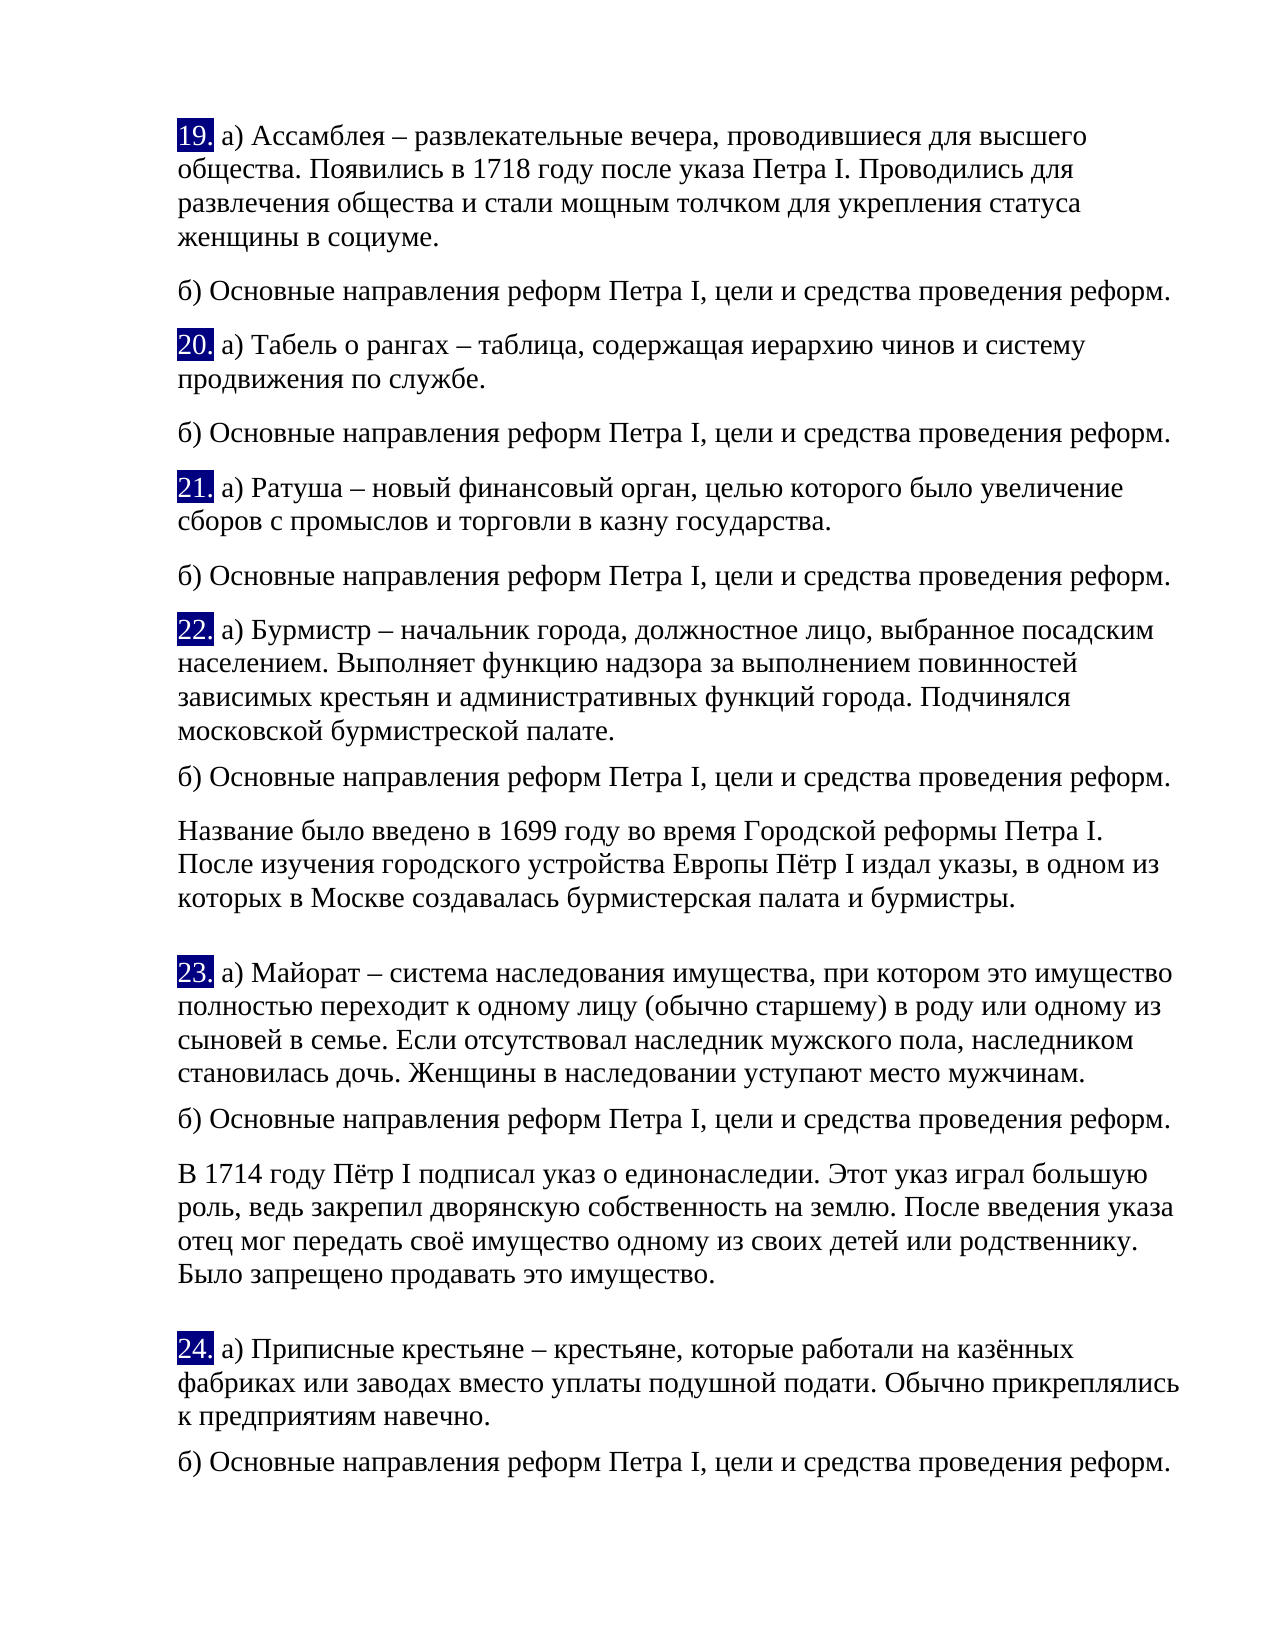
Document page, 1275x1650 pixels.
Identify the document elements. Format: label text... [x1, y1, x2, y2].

text 24. а) Приписные крестьяне – крестьяне, которые работали на казённых фабриках или заводах вместо уплаты подушной подати. Обычно прикреплялись к предприятиям навечно. [177, 1331, 1186, 1432]
text Название было введено в 1699 году во время Городской реформы Петра I. После изучения городского устройства Европы Пётр I издал указы, в одном из которых в Москве создавалась бурмистерская палата и бурмистры. [177, 813, 1186, 914]
text В 1714 году Пётр I подписал указ о единонаследии. Этот указ играл большую роль, ведь закрепил дворянскую собственность на землю. После введения указа отец мог передать своё имущество одному из своих детей или родственнику. Было запрещено продавать это имущество. [177, 1156, 1186, 1290]
text б) Основные направления реформ Петра I, цели и средства проведения реформ. [177, 1102, 1186, 1135]
text б) Основные направления реформ Петра I, цели и средства проведения реформ. [177, 1444, 1186, 1478]
text б) Основные направления реформ Петра I, цели и средства проведения реформ. [177, 558, 1186, 591]
text 20. а) Табель о рангах – таблица, содержащая иерархию чинов и систему продвижения по службе. [177, 327, 1186, 394]
text 19. а) Ассамблея – развлекательные вечера, проводившиеся для высшего общества. Появились в 1718 году после указа Петра I. Проводились для развлечения общества и стали мощным толчком для укрепления статуса женщины в социуме. [177, 118, 1186, 252]
text б) Основные направления реформ Петра I, цели и средства проведения реформ. [177, 415, 1186, 449]
text 21. а) Ратуша – новый финансовый орган, целью которого было увеличение сборов с промыслов и торговли в казну государства. [177, 470, 1186, 537]
text б) Основные направления реформ Петра I, цели и средства проведения реформ. [177, 759, 1186, 792]
text б) Основные направления реформ Петра I, цели и средства проведения реформ. [177, 273, 1186, 307]
text 22. а) Бурмистр – начальник города, должностное лицо, выбранное посадским населением. Выполняет функцию надзора за выполнением повинностей зависимых крестьян и административных функций города. Подчинялся московской бурмистреской палате. [177, 612, 1186, 746]
text 23. а) Майорат – система наследования имущества, при котором это имущество полностью переходит к одному лицу (обычно старшему) в роду или одному из сыновей в семье. Если отсутствовал наследник мужского пола, наследником становилась дочь. Женщины в наследовании уступают место мужчинам. [177, 955, 1186, 1089]
